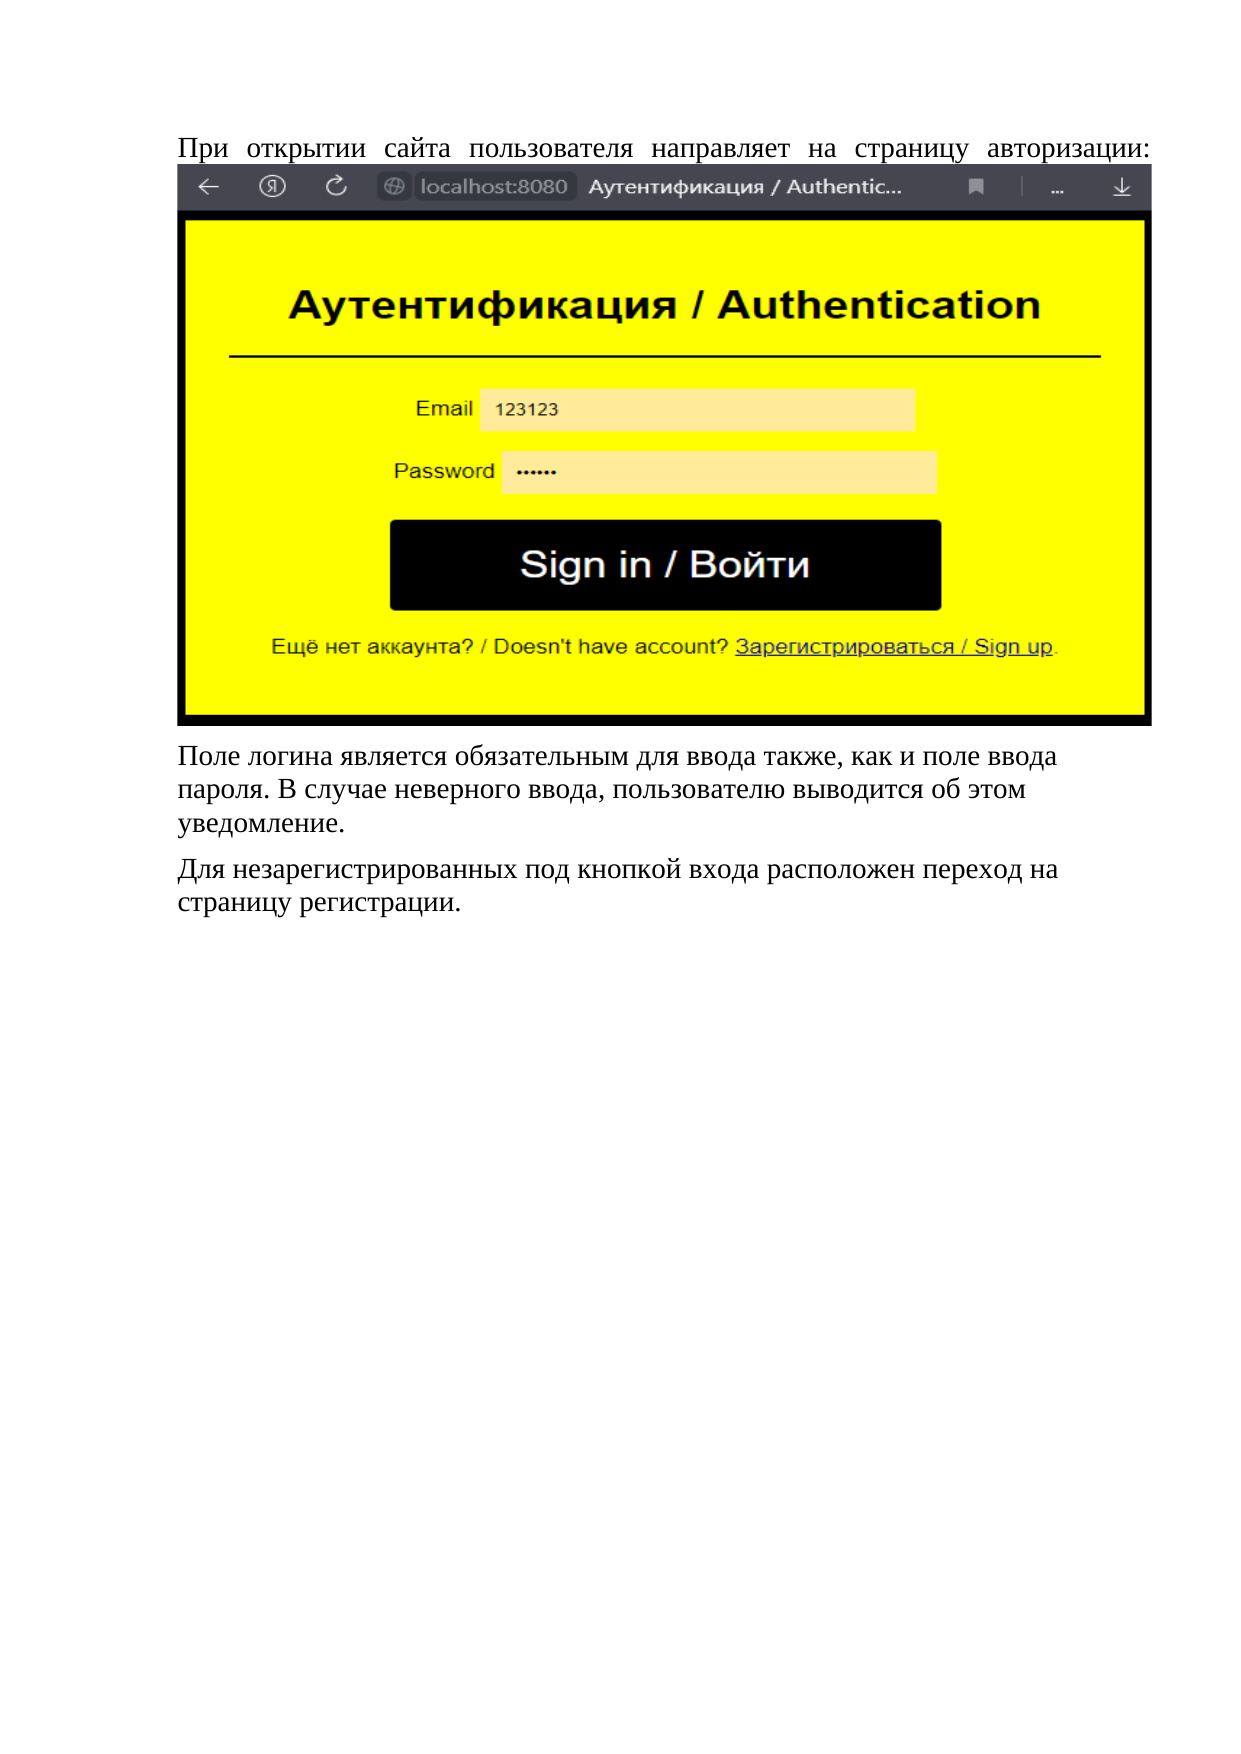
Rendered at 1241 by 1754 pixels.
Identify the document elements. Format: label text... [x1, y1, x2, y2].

text Поле логина является обязательным для ввода также, как и поле ввода пароля. В случае неверного ввода, пользователю выводится об этом уведомление. [177, 738, 1152, 838]
picture [177, 164, 1152, 726]
text При открытии сайта пользователя направляет на страницу авторизации: [177, 131, 1152, 164]
text Для незарегистрированных под кнопкой входа расположен переход на страницу регистрации. [177, 851, 1152, 918]
